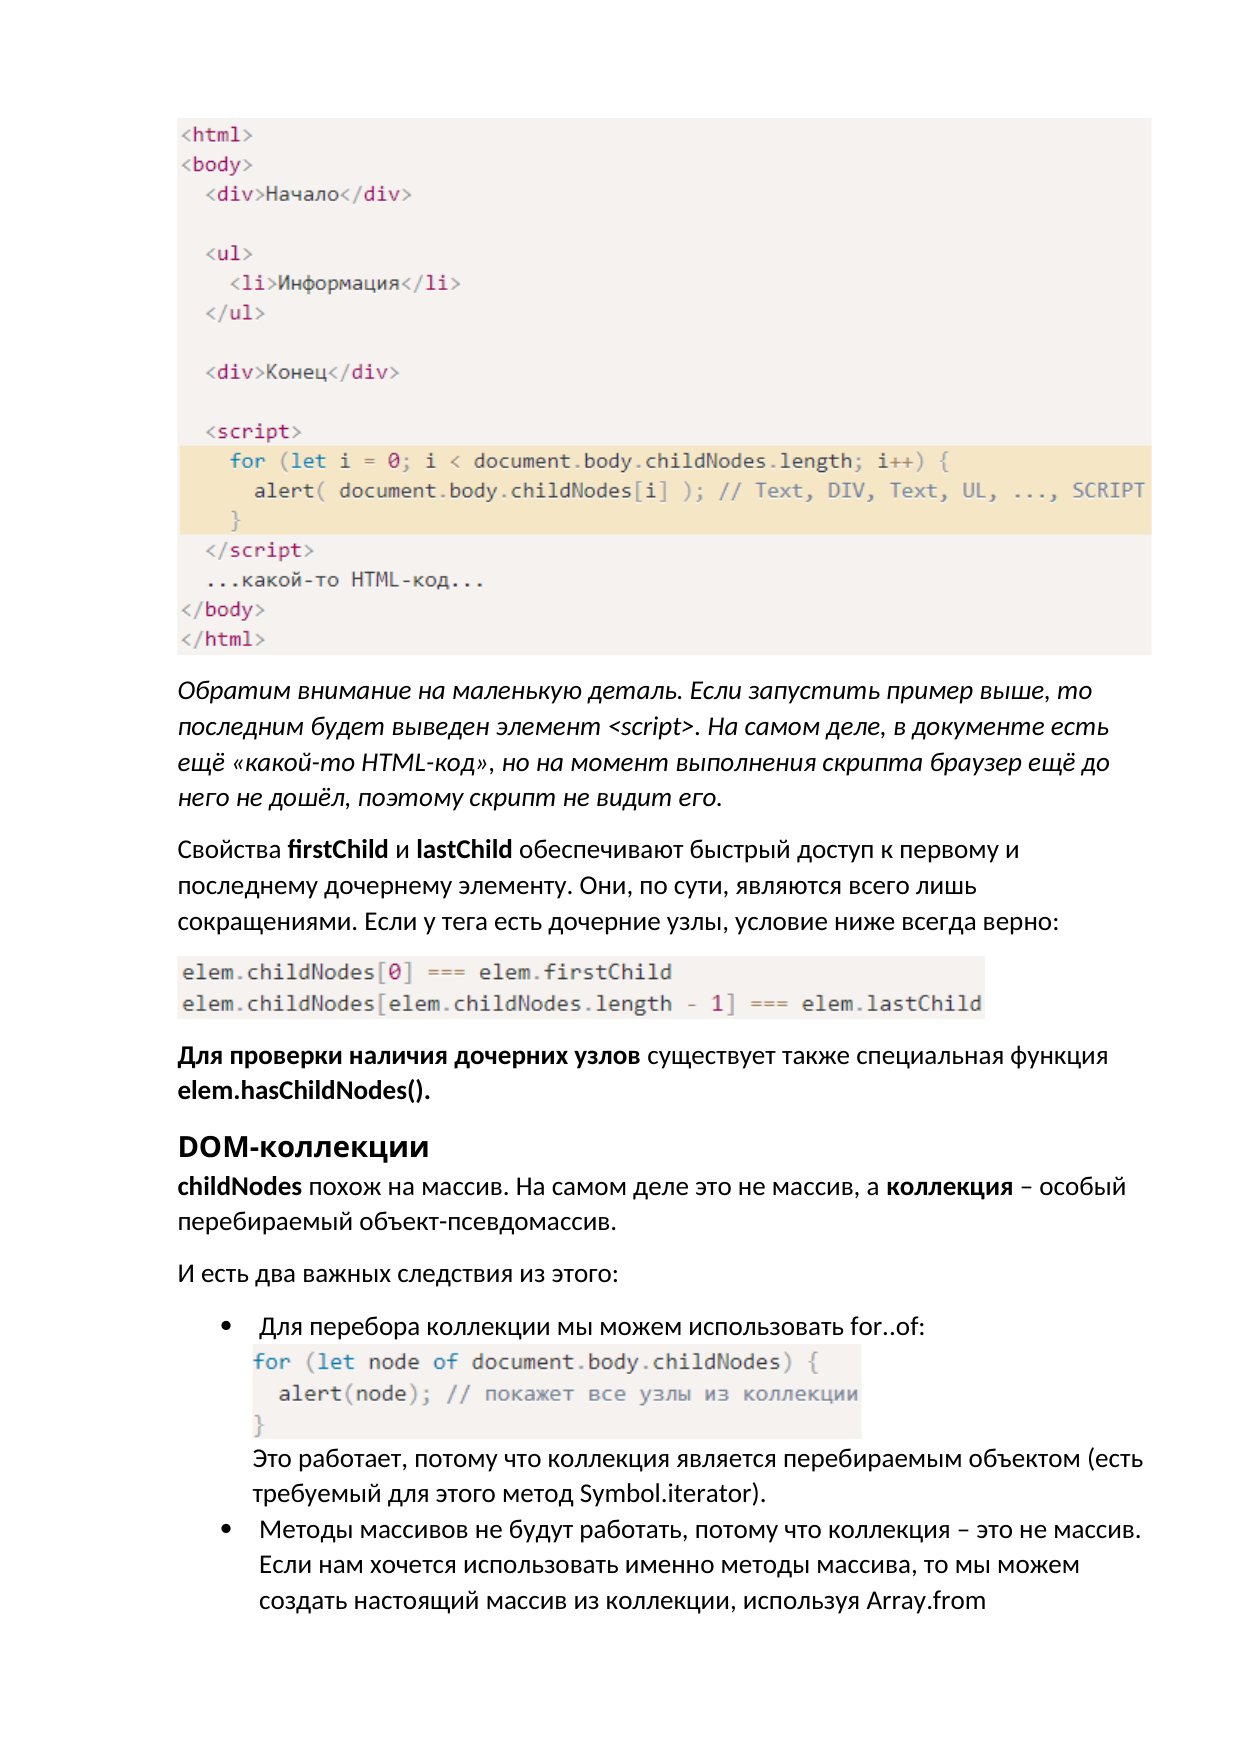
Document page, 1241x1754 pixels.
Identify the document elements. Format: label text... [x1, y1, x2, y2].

text Обратим внимание на маленькую деталь. Если запустить пример выше, то последним будет выведен элемент <script>. На самом деле, в документе есть ещё «какой-то HTML-код», но на момент выполнения скрипта браузер ещё до него не дошёл, поэтому скрипт не видит его. [177, 673, 1152, 813]
list Для перебора коллекции мы можем использовать for..of: [221, 1309, 1152, 1342]
text Свойства firstChild и lastChild обеспечивают быстрый доступ к первому и последнему дочернему элементу. Они, по сути, являются всего лишь сокращениями. Если у тега есть дочерние узлы, условие ниже всегда верно: [177, 833, 1152, 937]
text childNodes похож на массив. На самом деле это не массив, а коллекция – особый перебираемый объект-псевдомассив. [177, 1169, 1152, 1237]
text Для проверки наличия дочерних узлов существует также специальная функция elem.hasChildNodes(). [177, 1038, 1152, 1107]
text И есть два важных следствия из этого: [177, 1257, 1152, 1289]
picture [252, 1344, 862, 1439]
list Это работает, потому что коллекция является перебираемым объектом (есть требуемый для этого метод Symbol.iterator). [252, 1441, 1152, 1509]
picture [177, 956, 985, 1019]
subtitle DOM-коллекции [177, 1126, 1152, 1166]
list Методы массивов не будут работать, потому что коллекция – это не массив. Если нам хочется использовать именно методы массива, то мы можем создать настоящий массив из коллекции, используя Array.from [221, 1512, 1152, 1616]
picture [177, 118, 1152, 655]
